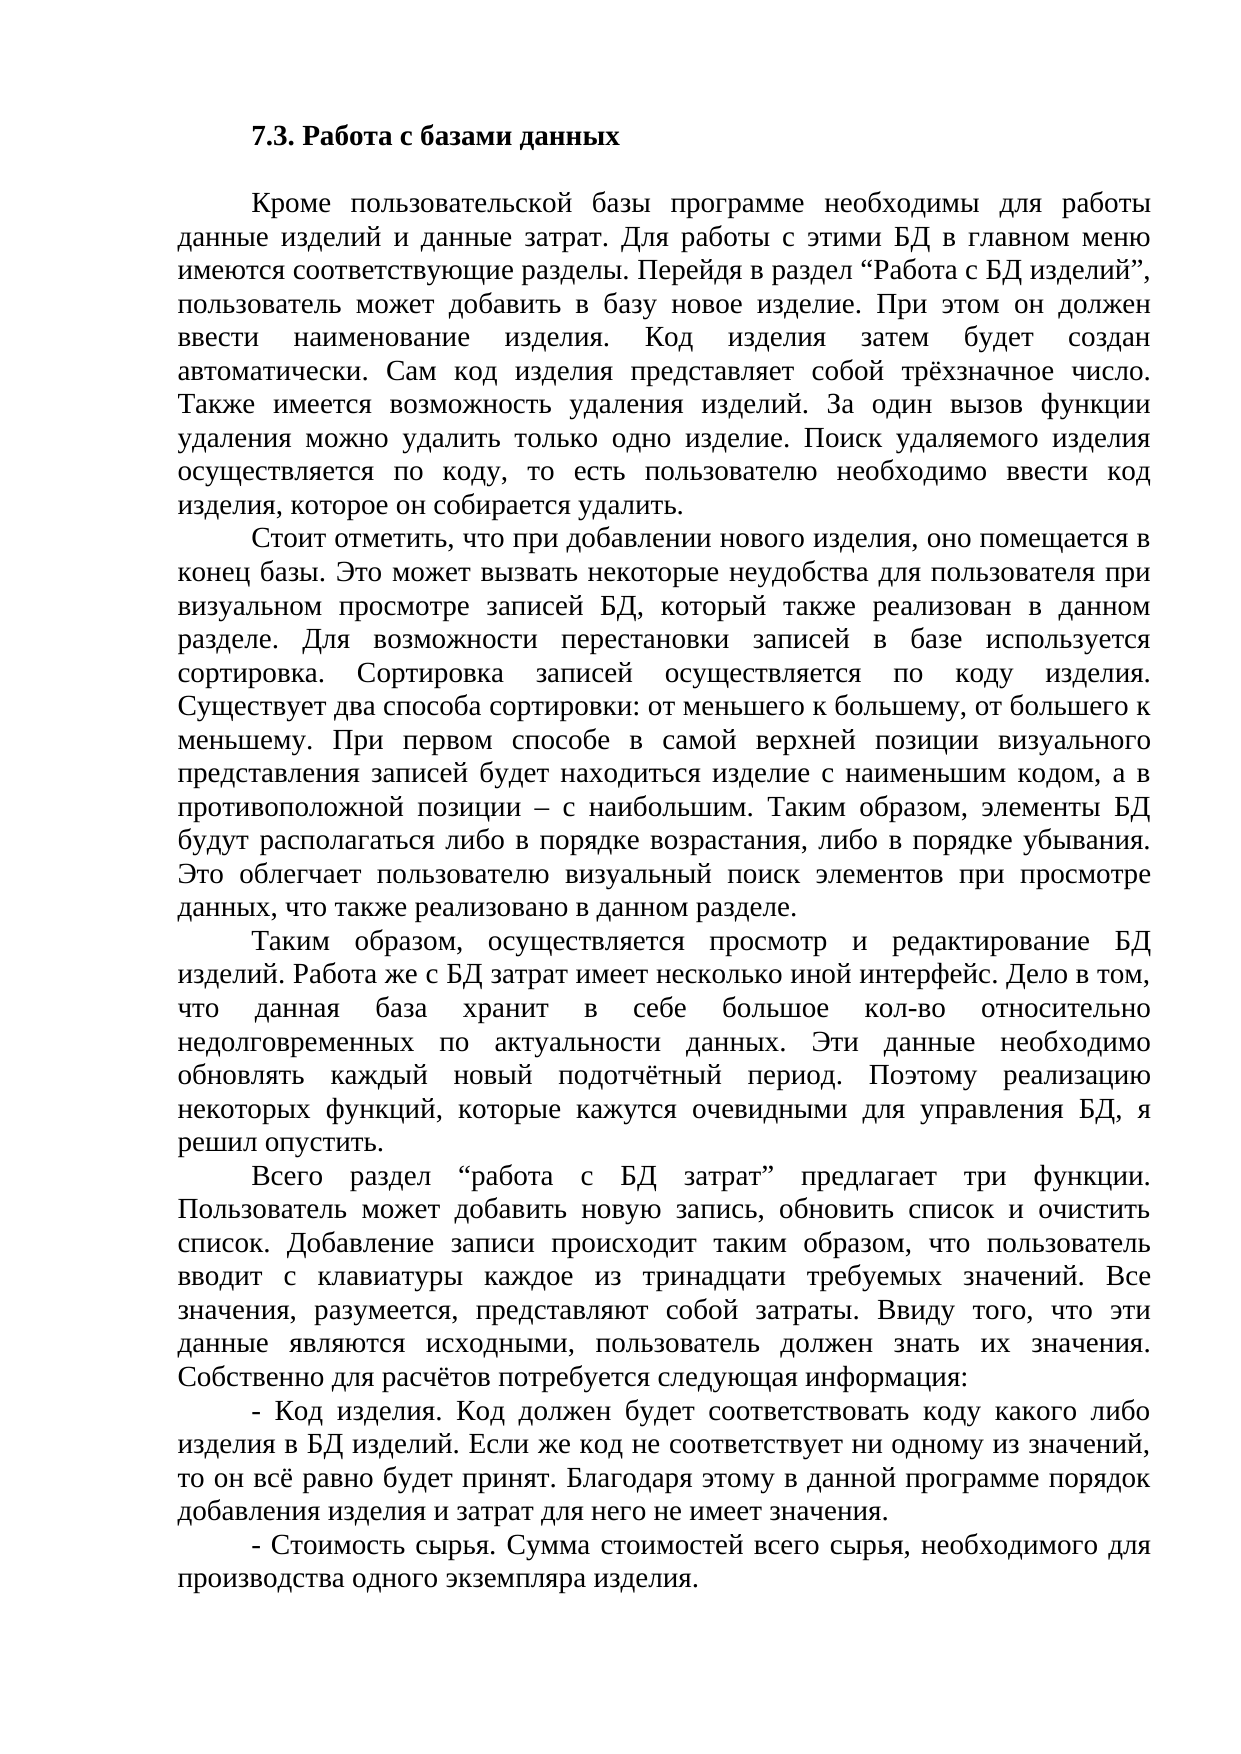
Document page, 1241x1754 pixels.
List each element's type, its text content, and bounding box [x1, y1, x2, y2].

text Кроме пользовательской базы программе необходимы для работы данные изделий и данные затрат. Для работы с этими БД в главном меню имеются соответствующие разделы. Перейдя в раздел “Работа с БД изделий”, пользователь может добавить в базу новое изделие. При этом он должен ввести наименование изделия. Код изделия затем будет создан автоматически. Сам код изделия представляет собой трёхзначное число. Также имеется возможность удаления изделий. За один вызов функции удаления можно удалить только одно изделие. Поиск удаляемого изделия осуществляется по коду, то есть пользователю необходимо ввести код изделия, которое он собирается удалить. [177, 185, 1152, 521]
text - Код изделия. Код должен будет соответствовать коду какого либо изделия в БД изделий. Если же код не соответствует ни одному из значений, то он всё равно будет принят. Благодаря этому в данной программе порядок добавления изделия и затрат для него не имеет значения. [177, 1393, 1152, 1527]
text Таким образом, осуществляется просмотр и редактирование БД изделий. Работа же с БД затрат имеет несколько иной интерфейс. Дело в том, что данная база хранит в себе большое кол-во относительно недолговременных по актуальности данных. Эти данные необходимо обновлять каждый новый подотчётный период. Поэтому реализацию некоторых функций, которые кажутся очевидными для управления БД, я решил опустить. [177, 923, 1152, 1158]
subtitle 7.3. Работа с базами данных [177, 118, 1152, 152]
text Всего раздел “работа с БД затрат” предлагает три функции. Пользователь может добавить новую запись, обновить список и очистить список. Добавление записи происходит таким образом, что пользователь вводит с клавиатуры каждое из тринадцати требуемых значений. Все значения, разумеется, представляют собой затраты. Ввиду того, что эти данные являются исходными, пользователь должен знать их значения. Собственно для расчётов потребуется следующая информация: [177, 1158, 1152, 1393]
text - Стоимость сырья. Сумма стоимостей всего сырья, необходимого для производства одного экземпляра изделия. [177, 1527, 1152, 1594]
text Стоит отметить, что при добавлении нового изделия, оно помещается в конец базы. Это может вызвать некоторые неудобства для пользователя при визуальном просмотре записей БД, который также реализован в данном разделе. Для возможности перестановки записей в базе используется сортировка. Сортировка записей осуществляется по коду изделия. Существует два способа сортировки: от меньшего к большему, от большего к меньшему. При первом способе в самой верхней позиции визуального представления записей будет находиться изделие с наименьшим кодом, а в противоположной позиции – с наибольшим. Таким образом, элементы БД будут располагаться либо в порядке возрастания, либо в порядке убывания. Это облегчает пользователю визуальный поиск элементов при просмотре данных, что также реализовано в данном разделе. [177, 521, 1152, 923]
